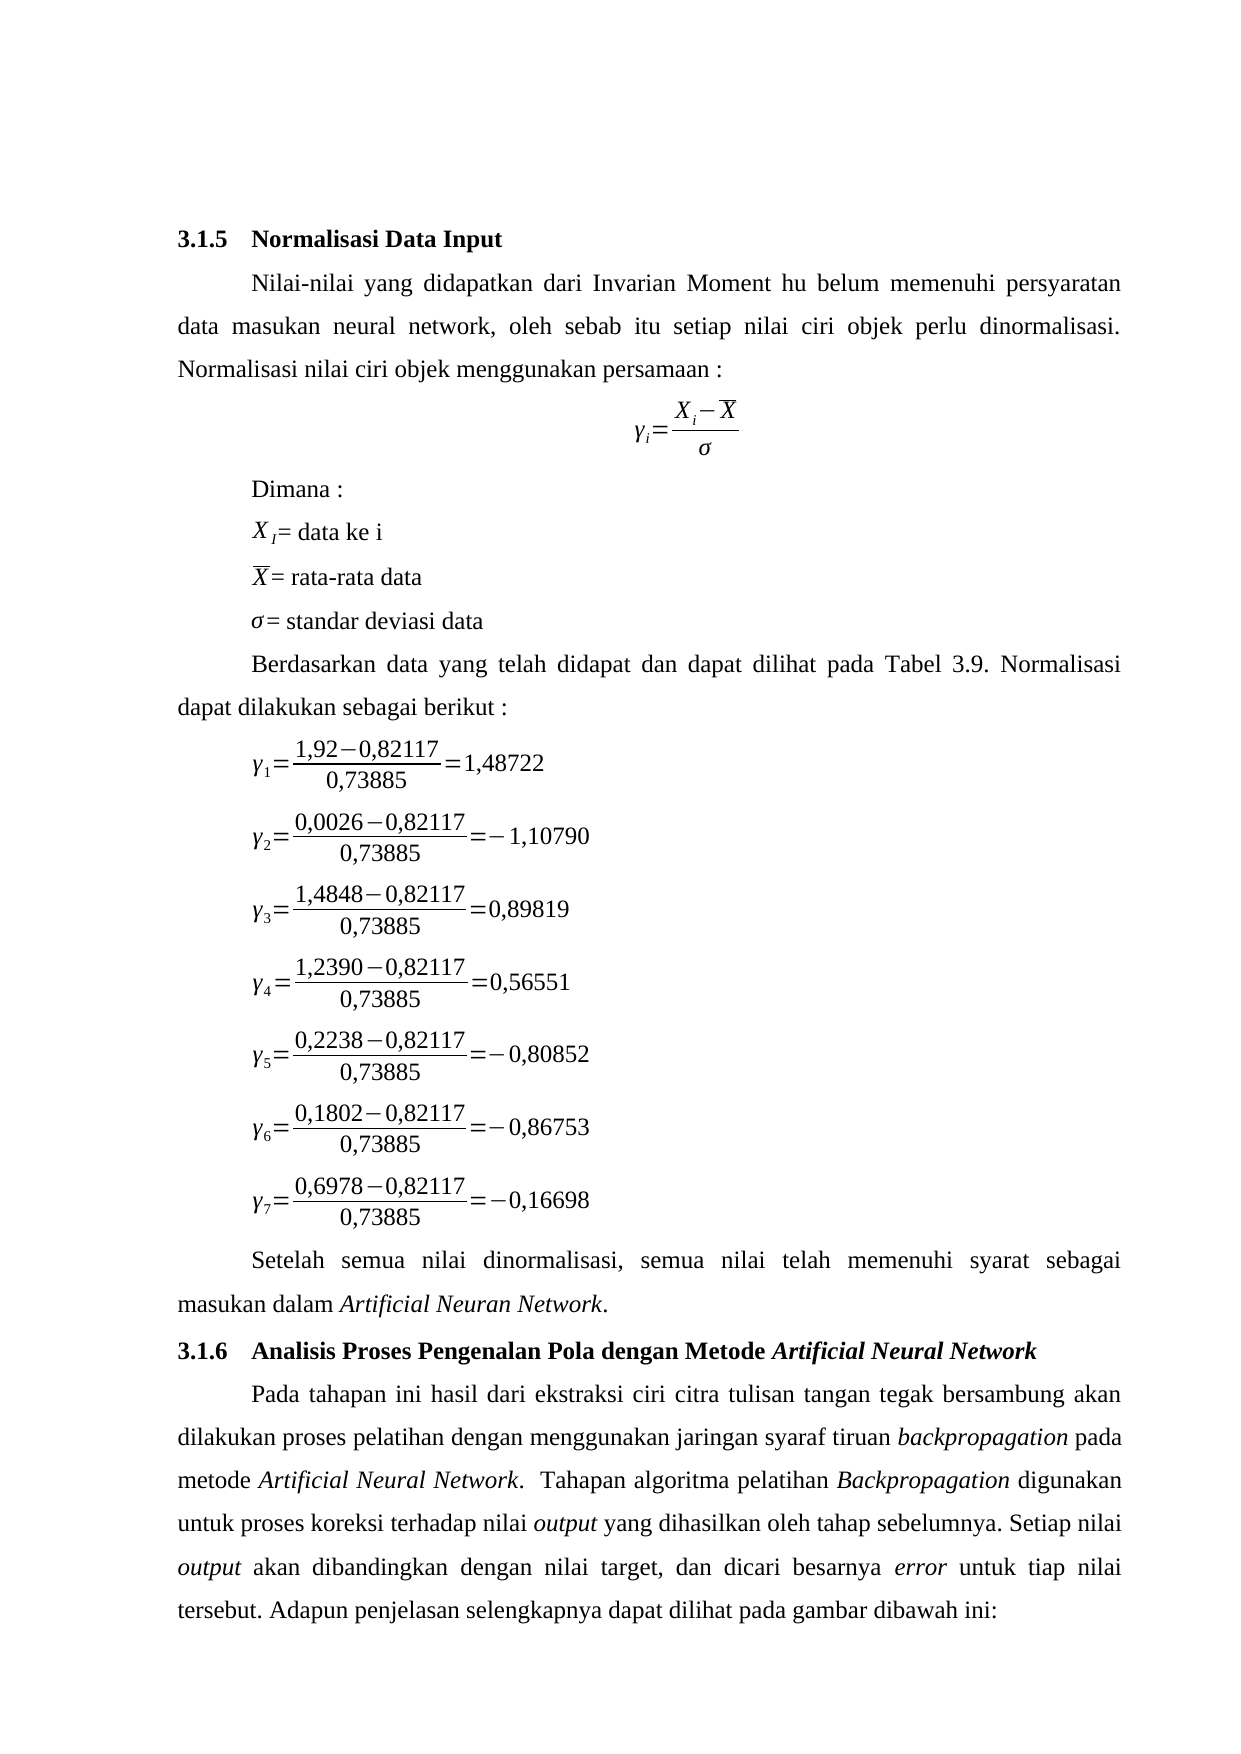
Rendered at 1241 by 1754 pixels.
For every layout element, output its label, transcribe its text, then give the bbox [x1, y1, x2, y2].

text Pada tahapan ini hasil dari ekstraksi ciri citra tulisan tangan tegak bersambung akan dilakukan proses pelatihan dengan menggunakan jaringan syaraf tiruan backpropagation pada metode Artificial Neural Network. Tahapan algoritma pelatihan Backpropagation digunakan untuk proses koreksi terhadap nilai output yang dihasilkan oleh tahap sebelumnya. Setiap nilai output akan dibandingkan dengan nilai target, dan dicari besarnya error untuk tiap nilai tersebut. Adapun penjelasan selengkapnya dapat dilihat pada gambar dibawah ini: [177, 1379, 1122, 1623]
subtitle Normalisasi Data Input [177, 224, 1122, 253]
text = rata-rata data [177, 562, 1122, 591]
text Nilai-nilai yang didapatkan dari Invarian Moment hu belum memenuhi persyaratan data masukan neural network, oleh sebab itu setiap nilai ciri objek perlu dinormalisasi. Normalisasi nilai ciri objek menggunakan persamaan : [177, 268, 1122, 383]
text Berdasarkan data yang telah didapat dan dapat dilihat pada Tabel 3.9. Normalisasi dapat dilakukan sebagai berikut : [177, 649, 1122, 721]
text Dimana : [177, 474, 1122, 502]
subtitle Analisis Proses Pengenalan Pola dengan Metode Artificial Neural Network [177, 1336, 1122, 1365]
text = data ke i [177, 517, 1122, 548]
text Setelah semua nilai dinormalisasi, semua nilai telah memenuhi syarat sebagai masukan dalam Artificial Neuran Network. [177, 1246, 1122, 1317]
text = standar deviasi data [177, 606, 1122, 634]
